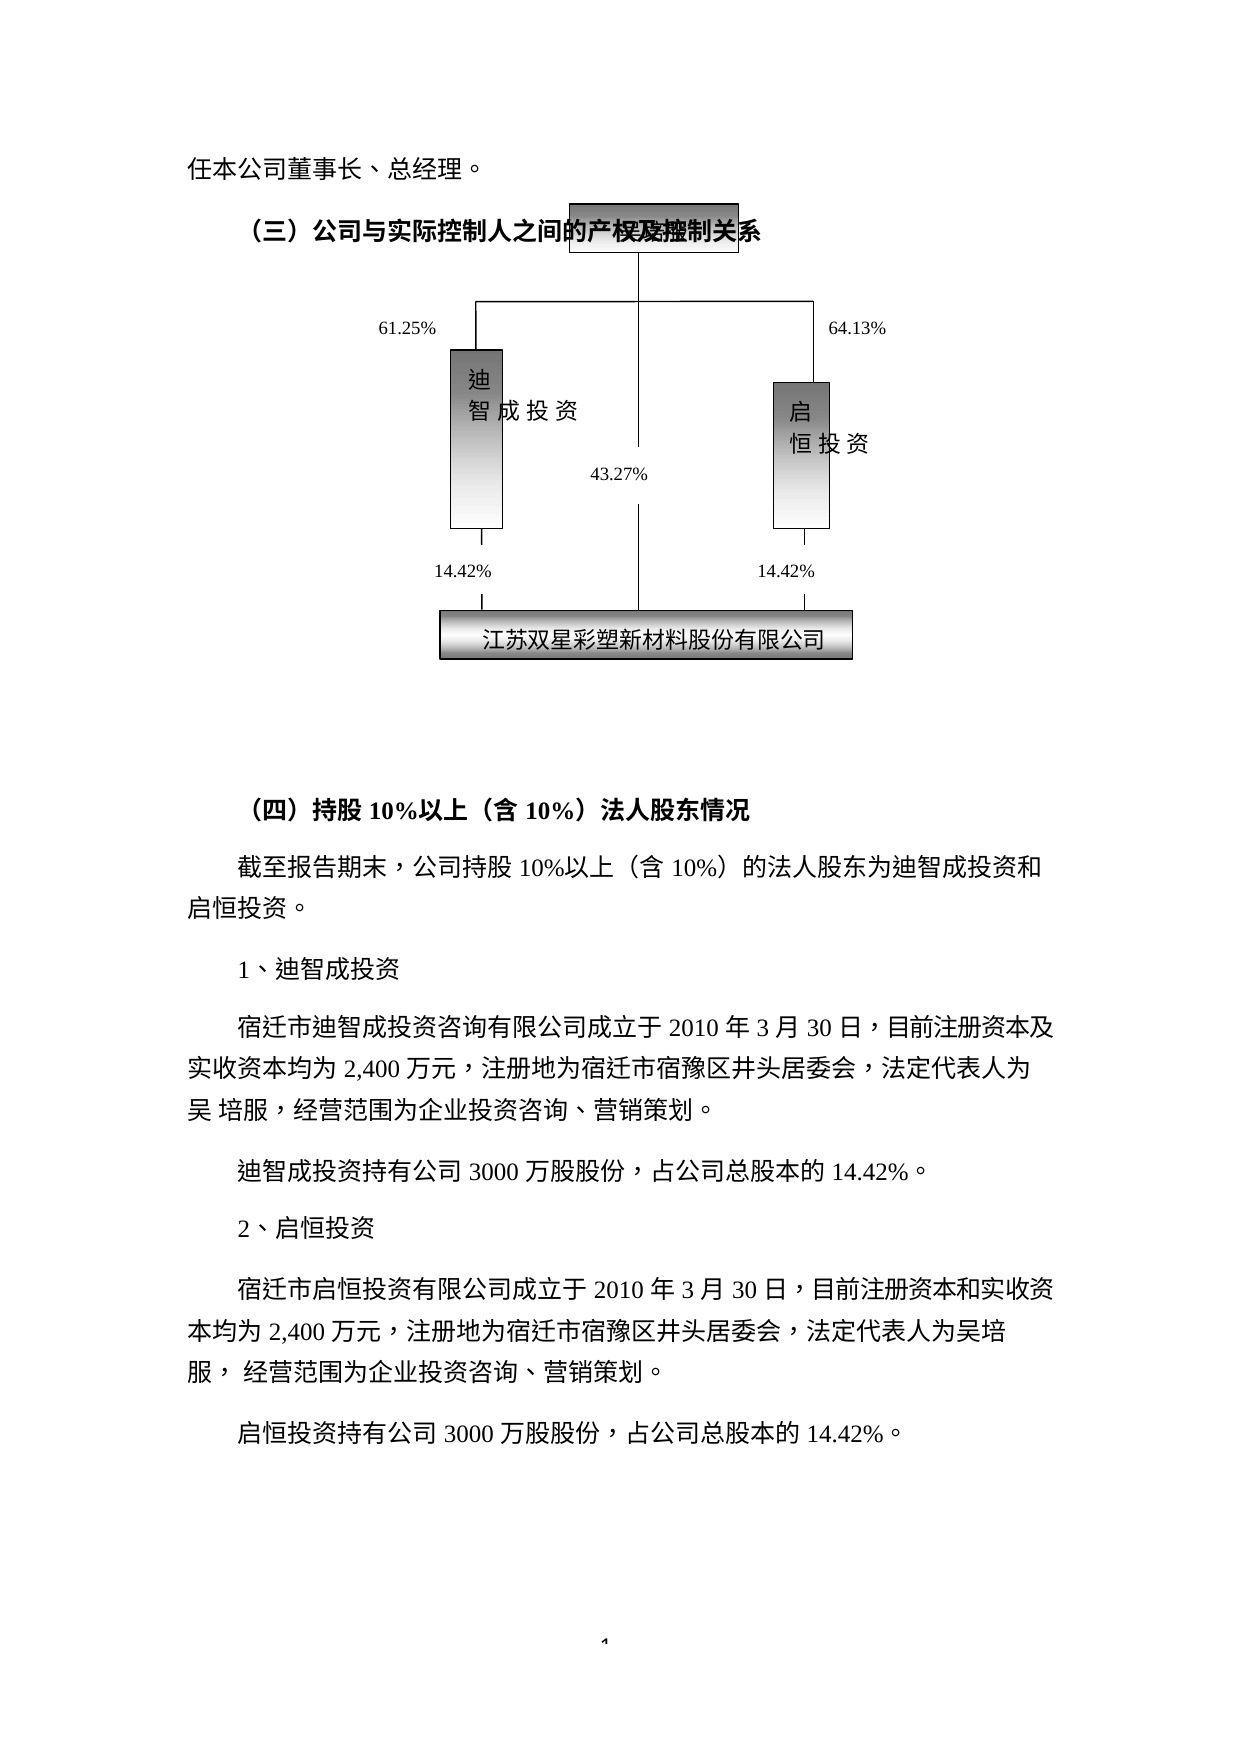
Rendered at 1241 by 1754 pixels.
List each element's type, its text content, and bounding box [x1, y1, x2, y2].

text 本均为 2,400 万元，注册地为宿迁市宿豫区井头居委会，法定代表人为吴培服， 经营范围为企业投资咨询、营销策划。 [187, 1313, 1055, 1388]
text （三）公司与实际控制人之间的产权及控制关系 [237, 213, 1065, 248]
text 启恒投资持有公司 3000 万股股份，占公司总股本的 14.42%。 [237, 1415, 1065, 1449]
text 任本公司董事长、总经理。 [187, 152, 1065, 186]
text 截至报告期末，公司持股 10%以上（含 10%）的法人股东为迪智成投资和 启恒投资。 [187, 849, 1065, 925]
text 迪智成投资持有公司 3000 万股股份，占公司总股本的 14.42%。 2、启恒投资 [237, 1153, 935, 1244]
text 1、迪智成投资 [237, 952, 1065, 986]
text 实收资本均为 2,400 万元，注册地为宿迁市宿豫区井头居委会，法定代表人为吴 培服，经营范围为企业投资咨询、营销策划。 [187, 1051, 1055, 1126]
text 宿迁市启恒投资有限公司成立于 2010 年 3 月 30 日，目前注册资本和实收资 [237, 1272, 1065, 1306]
text （四）持股 10%以上（含 10%）法人股东情况 [237, 793, 1065, 827]
text 宿迁市迪智成投资咨询有限公司成立于 2010 年 3 月 30 日，目前注册资本及 [237, 1010, 1065, 1044]
